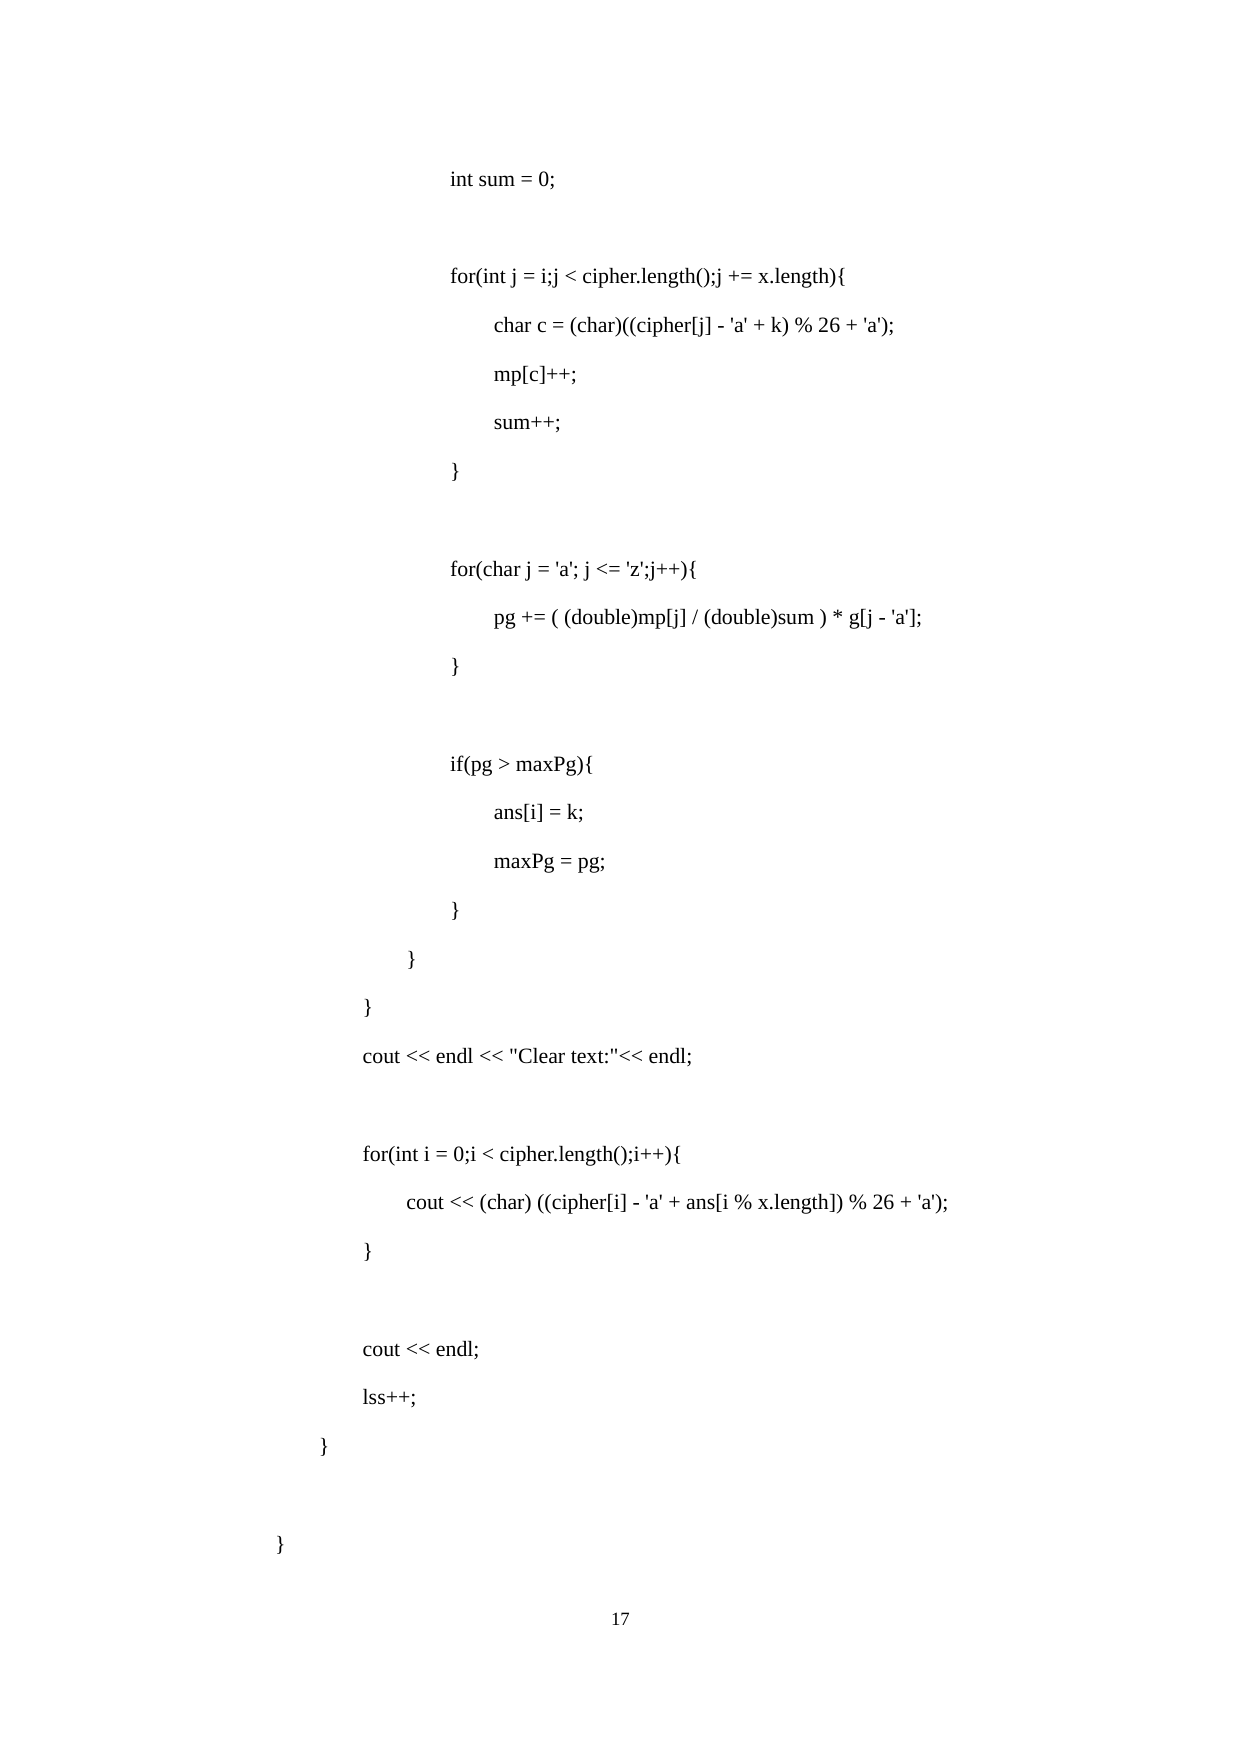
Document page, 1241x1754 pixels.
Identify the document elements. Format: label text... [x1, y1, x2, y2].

text } [275, 1234, 1053, 1267]
text } [275, 454, 1053, 487]
text pg += ( (double)mp[j] / (double)sum ) * g[j - 'a']; [275, 601, 1053, 633]
text maxPg = pg; [275, 844, 1053, 877]
text cout << endl; [275, 1332, 1053, 1364]
text int sum = 0; [275, 162, 1053, 194]
text } [275, 893, 1053, 926]
text } [275, 1429, 1053, 1462]
text ans[i] = k; [275, 796, 1053, 828]
text for(char j = 'a'; j <= 'z';j++){ [275, 552, 1053, 584]
text cout << endl << "Clear text:"<< endl; [275, 1039, 1053, 1072]
text cout << (char) ((cipher[i] - 'a' + ans[i % x.length]) % 26 + 'a'); [275, 1186, 1053, 1218]
text for(int i = 0;i < cipher.length();i++){ [275, 1137, 1053, 1169]
text } [275, 942, 1053, 974]
text for(int j = i;j < cipher.length();j += x.length){ [275, 259, 1053, 292]
text lss++; [275, 1381, 1053, 1413]
text sum++; [275, 406, 1053, 438]
text } [275, 1527, 1053, 1559]
text mp[c]++; [275, 357, 1053, 389]
text if(pg > maxPg){ [275, 747, 1053, 779]
text } [275, 991, 1053, 1023]
text char c = (char)((cipher[j] - 'a' + k) % 26 + 'a'); [275, 308, 1053, 341]
text } [275, 649, 1053, 682]
